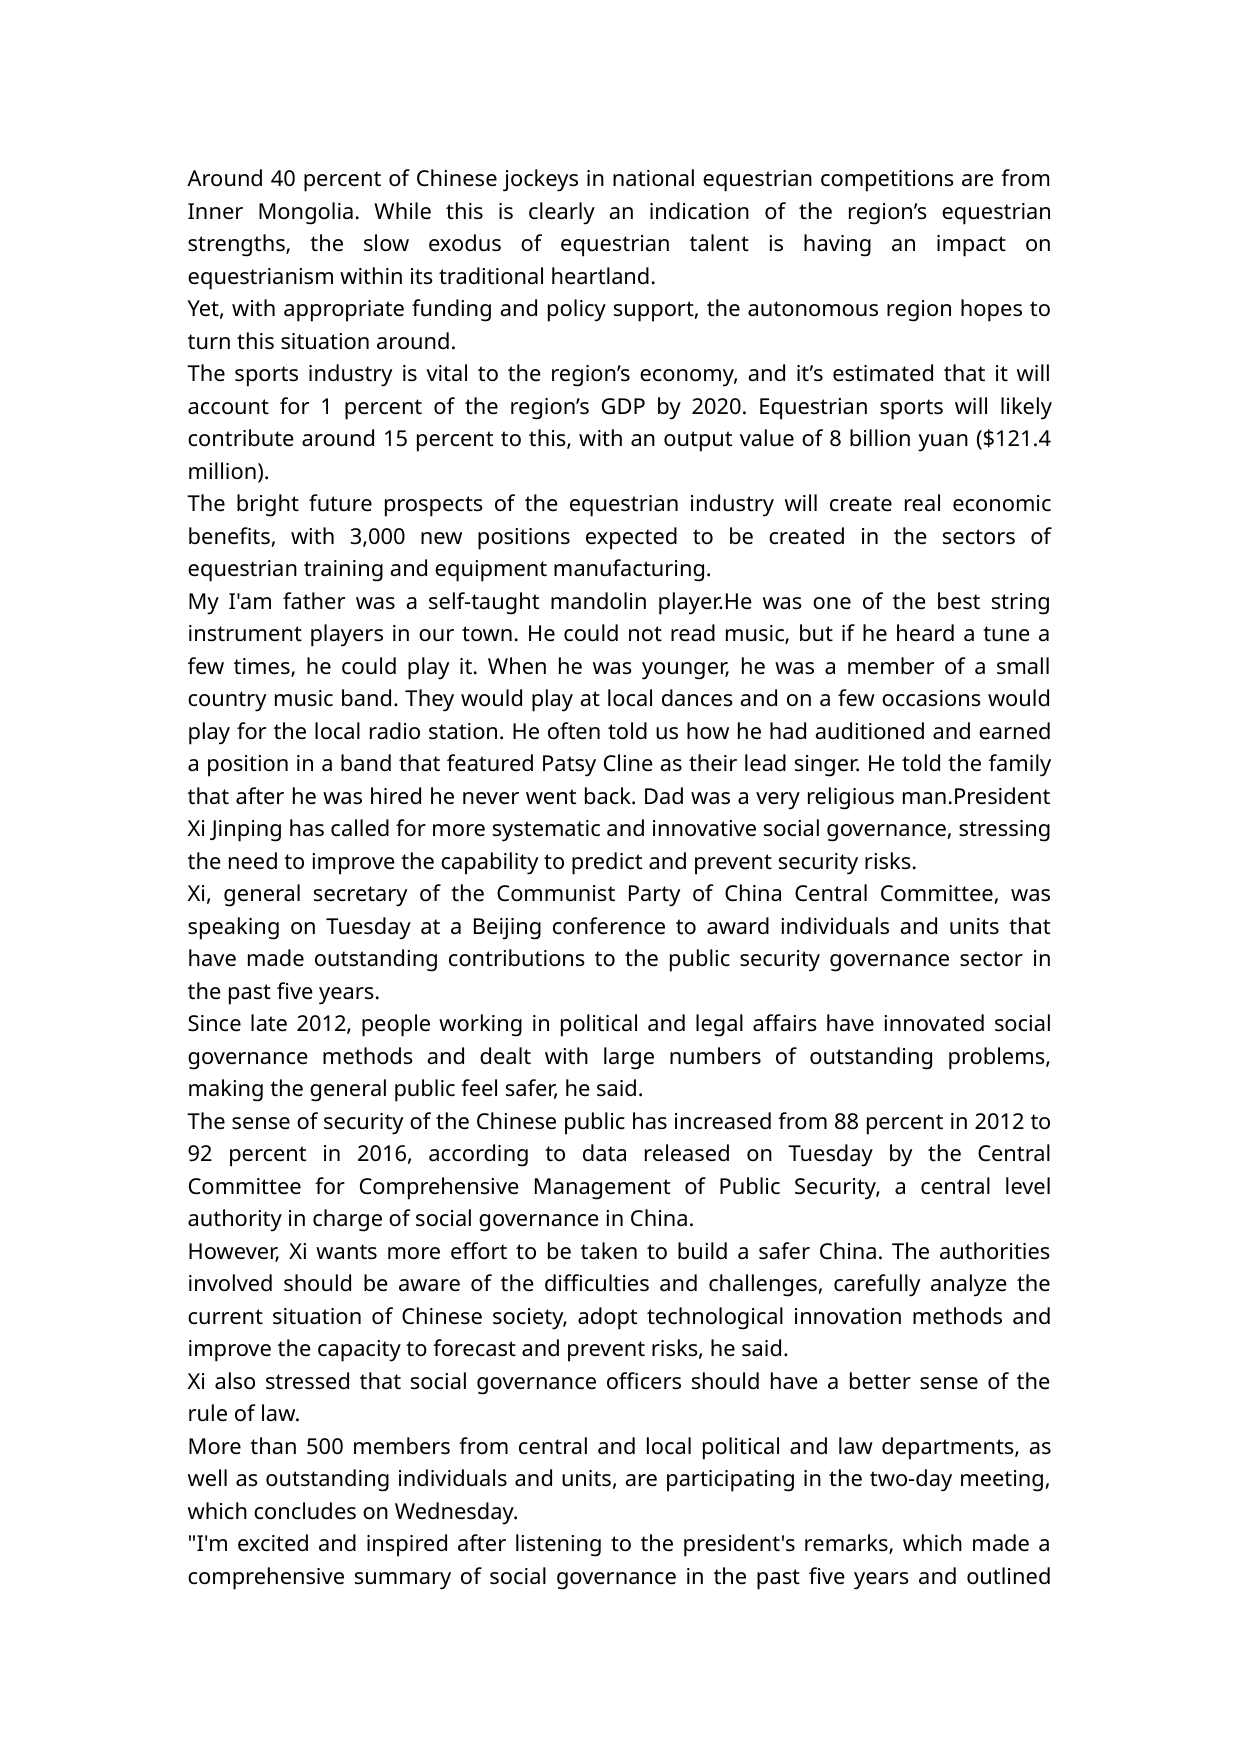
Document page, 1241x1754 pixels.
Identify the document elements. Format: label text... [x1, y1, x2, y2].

text The sports industry is vital to the region’s economy, and it’s estimated that it will account for 1 percent of the region’s GDP by 2020. Equestrian sports will likely contribute around 15 percent to this, with an output value of 8 billion yuan ($121.4 million). [187, 357, 1053, 487]
text Xi also stressed that social governance officers should have a better sense of the rule of law. [187, 1364, 1053, 1429]
text The bright future prospects of the equestrian industry will create real economic benefits, with 3,000 new positions expected to be created in the sectors of equestrian training and equipment manufacturing. [187, 487, 1053, 584]
text My I'am father was a self-taught mandolin player.He was one of the best string instrument players in our town. He could not read music, but if he heard a tune a few times, he could play it. When he was younger, he was a member of a small country music band. They would play at local dances and on a few occasions would play for the local radio station. He often told us how he had auditioned and earned a position in a band that featured Patsy Cline as their lead singer. He told the family that after he was hired he never went back. Dad was a very religious man.President Xi Jinping has called for more systematic and innovative social governance, stressing the need to improve the capability to predict and prevent security risks. [187, 584, 1053, 877]
text Xi, general secretary of the Communist Party of China Central Committee, was speaking on Tuesday at a Beijing conference to award individuals and units that have made outstanding contributions to the public security governance sector in the past five years. [187, 877, 1053, 1007]
text The sense of security of the Chinese public has increased from 88 percent in 2012 to 92 percent in 2016, according to data released on Tuesday by the Central Committee for Comprehensive Management of Public Security, a central level authority in charge of social governance in China. [187, 1104, 1053, 1234]
text Since late 2012, people working in political and legal affairs have innovated social governance methods and dealt with large numbers of outstanding problems, making the general public feel safer, he said. [187, 1007, 1053, 1104]
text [187, 1527, 1053, 1592]
text More than 500 members from central and local political and law departments, as well as outstanding individuals and units, are participating in the two-day meeting, which concludes on Wednesday. [187, 1429, 1053, 1527]
text However, Xi wants more effort to be taken to build a safer China. The authorities involved should be aware of the difficulties and challenges, carefully analyze the current situation of Chinese society, adopt technological innovation methods and improve the capacity to forecast and prevent risks, he said. [187, 1234, 1053, 1364]
text Yet, with appropriate funding and policy support, the autonomous region hopes to turn this situation around. [187, 292, 1053, 357]
text Around 40 percent of Chinese jockeys in national equestrian competitions are from Inner Mongolia. While this is clearly an indication of the region’s equestrian strengths, the slow exodus of equestrian talent is having an impact on equestrianism within its traditional heartland. [187, 162, 1053, 292]
